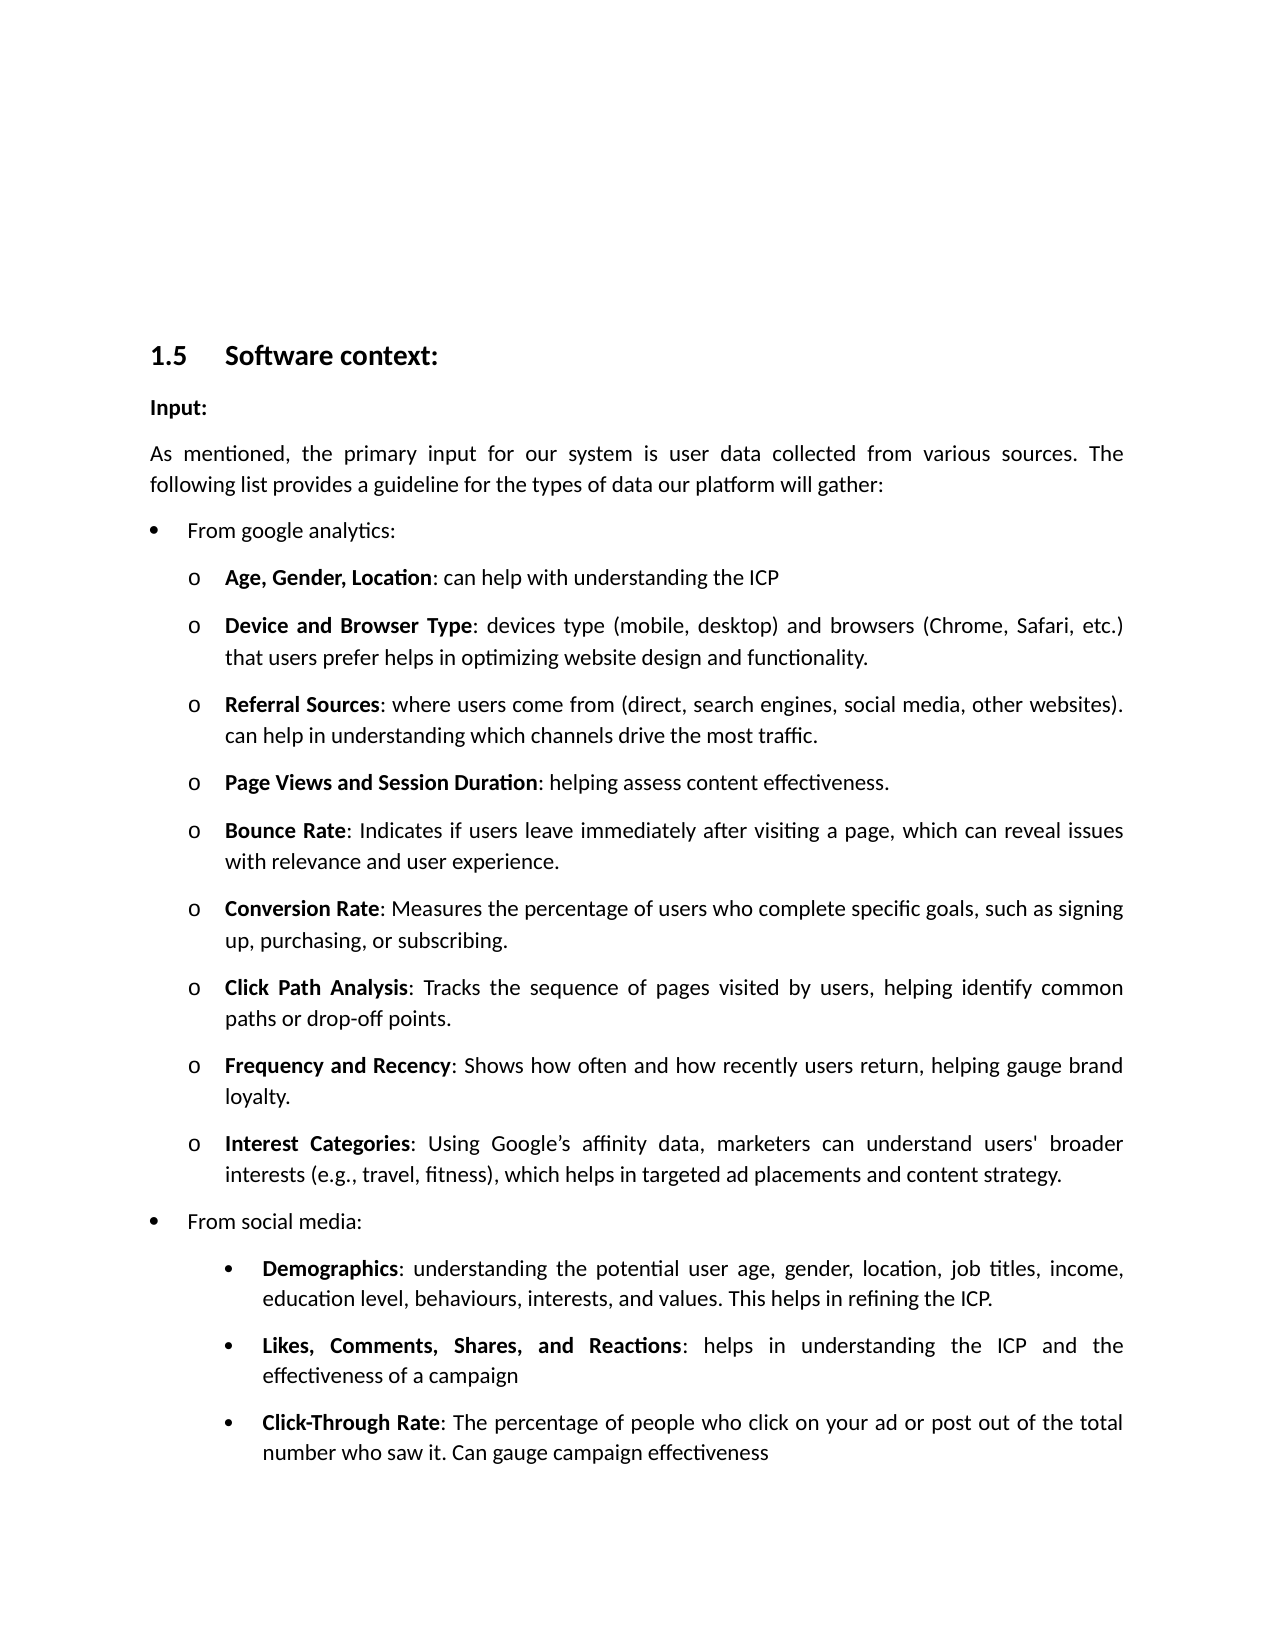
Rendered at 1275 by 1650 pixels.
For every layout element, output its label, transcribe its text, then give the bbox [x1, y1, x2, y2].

text As mentioned, the primary input for our system is user data collected from various sources. The following list provides a guideline for the types of data our platform will gather: [150, 439, 1125, 498]
list Device and Browser Type: devices type (mobile, desktop) and browsers (Chrome, Safari, etc.) that users prefer helps in optimizing website design and functionality. [187, 612, 1125, 671]
text Input: [150, 393, 1125, 421]
text 1.5 Software context: [150, 337, 1125, 373]
list Age, Gender, Location: can help with understanding the ICP [187, 563, 1125, 593]
list Conversion Rate: Measures the percentage of users who complete specific goals, such as signing up, purchasing, or subscribing. [187, 894, 1125, 954]
list Frequency and Recency: Shows how often and how recently users return, helping gauge brand loyalty. [187, 1051, 1125, 1110]
list Referral Sources: where users come from (direct, search engines, social media, other websites). can help in understanding which channels drive the most traffic. [187, 690, 1125, 749]
list Bounce Rate: Indicates if users leave immediately after visiting a page, which can reveal issues with relevance and user experience. [187, 816, 1125, 876]
list Page Views and Session Duration: helping assess content effectiveness. [187, 768, 1125, 797]
list Click Path Analysis: Tracks the sequence of pages visited by users, helping identify common paths or drop-off points. [187, 973, 1125, 1032]
list From social media: [150, 1207, 1125, 1235]
list Likes, Comments, Shares, and Reactions: helps in understanding the ICP and the effectiveness of a campaign [225, 1331, 1125, 1389]
list Click-Through Rate: The percentage of people who click on your ad or post out of the total number who saw it. Can gauge campaign effectiveness [225, 1408, 1125, 1467]
list Interest Categories: Using Google’s affinity data, marketers can understand users' broader interests (e.g., travel, fitness), which helps in targeted ad placements and content strategy. [187, 1129, 1125, 1188]
list Demographics: understanding the potential user age, gender, location, job titles, income, education level, behaviours, interests, and values. This helps in refining the ICP. [225, 1254, 1125, 1312]
list From google analytics: [150, 517, 1125, 544]
